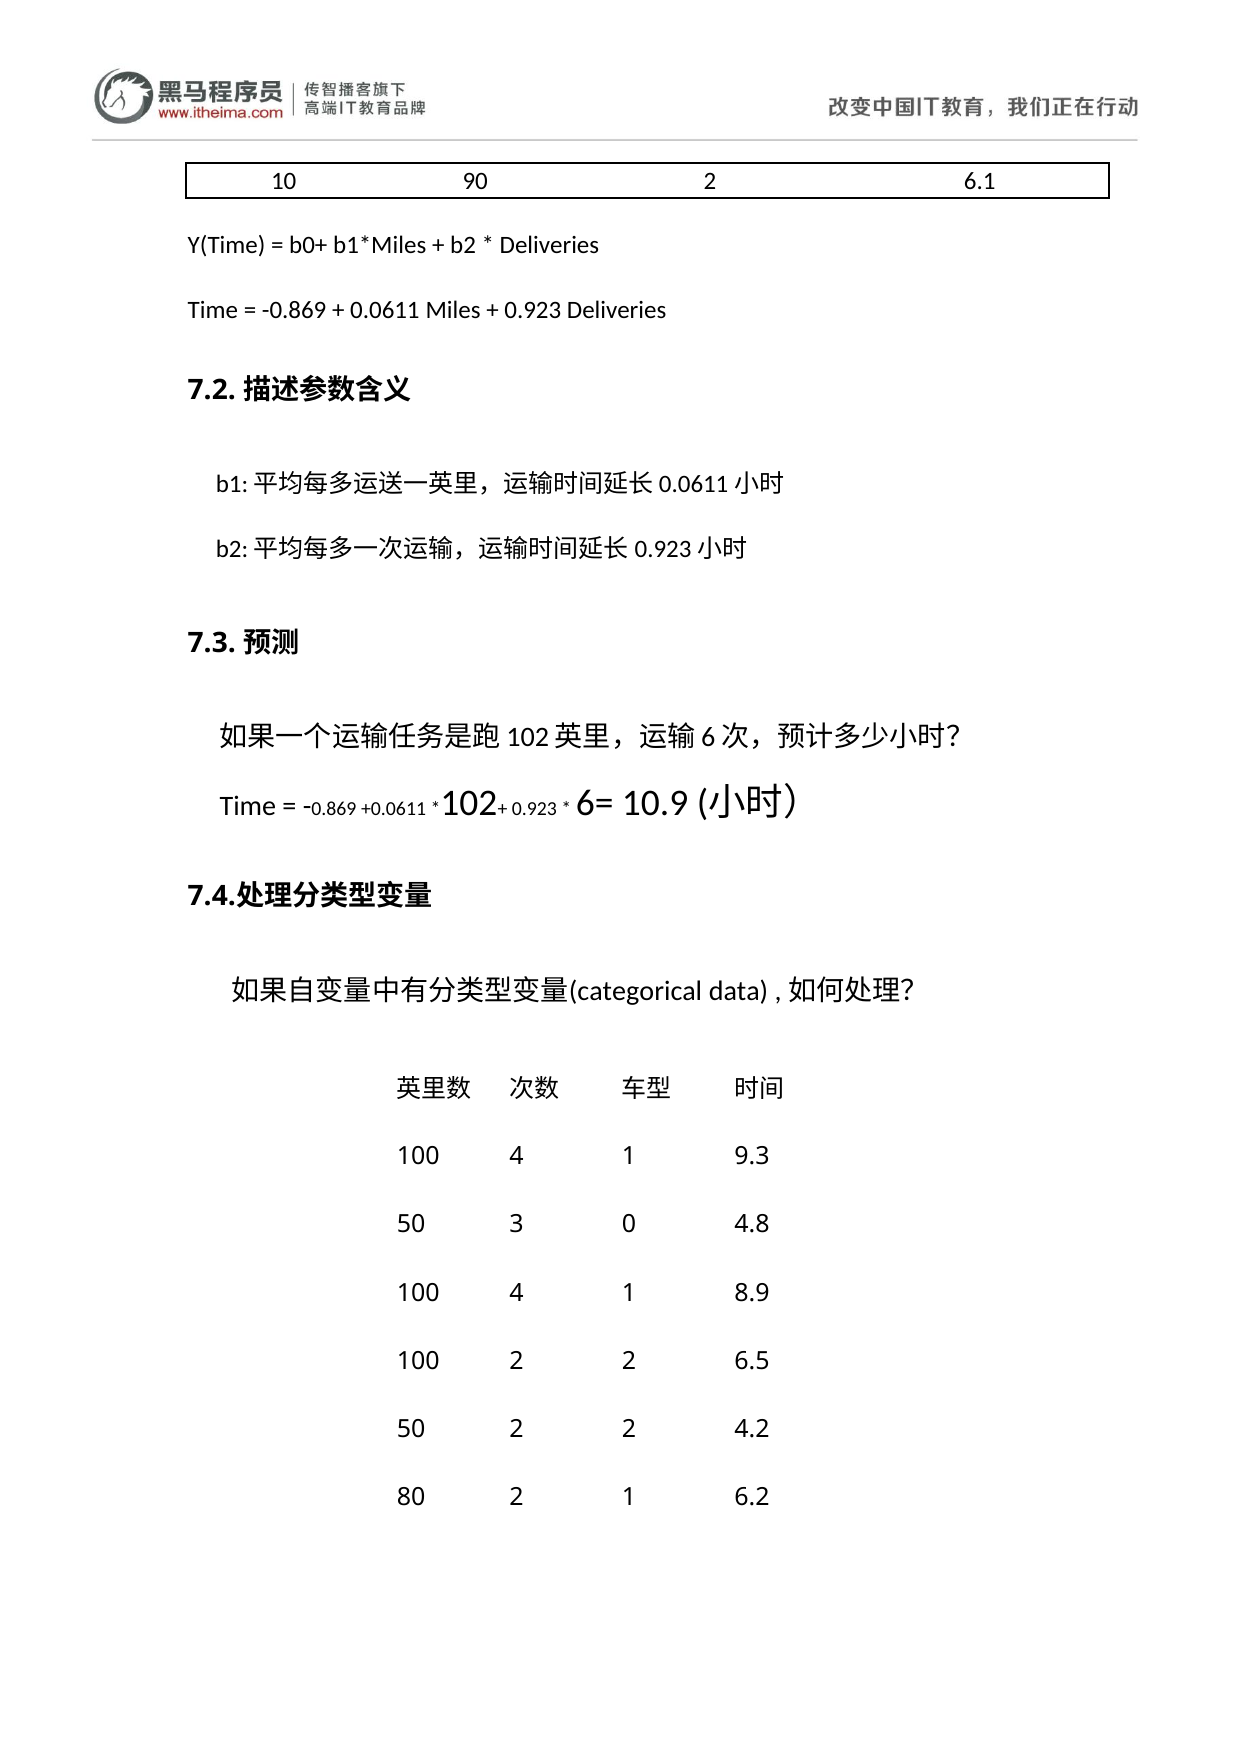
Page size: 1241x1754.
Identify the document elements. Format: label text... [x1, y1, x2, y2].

text Time = -0.869 +0.0611 *102+ 0.923 * 6= 10.9 (小时） [187, 767, 1053, 832]
subtitle 7.4.处理分类型变量 [187, 861, 1053, 926]
table_cell 8.9 [733, 1257, 845, 1325]
text Y(Time) = b0+ b1*Miles + b2 * Deliveries [187, 228, 1053, 260]
table_cell 4.8 [733, 1189, 845, 1257]
table_cell 6.1 [851, 164, 1108, 197]
text 如果一个运输任务是跑102英里，运输6次，预计多少小时？ [187, 702, 1053, 767]
table_cell 80 [395, 1462, 508, 1530]
table_header 时间 [733, 1053, 845, 1121]
table_cell 1 [620, 1462, 733, 1530]
table_cell 1 [620, 1121, 733, 1189]
table_cell 6.2 [733, 1462, 845, 1530]
table_cell 2 [508, 1394, 620, 1462]
table_cell 2 [508, 1462, 620, 1530]
table_cell 4.2 [733, 1394, 845, 1462]
table_cell 2 [620, 1394, 733, 1462]
table_cell 4 [508, 1257, 620, 1325]
table_cell 100 [395, 1257, 508, 1325]
text b1: 平均每多运送一英里，运输时间延长0.0611 小时 [187, 449, 1053, 514]
table_header 车型 [620, 1053, 733, 1121]
table_cell 2 [508, 1325, 620, 1393]
table_cell 0 [620, 1189, 733, 1257]
table_cell 50 [395, 1394, 508, 1462]
table_cell 3 [508, 1189, 620, 1257]
table_header 英里数 [395, 1053, 508, 1121]
subtitle 7.3. 预测 [187, 608, 1053, 673]
table_cell 100 [395, 1121, 508, 1189]
table_cell 1 [620, 1257, 733, 1325]
table_cell 9.3 [733, 1121, 845, 1189]
text Time = -0.869 + 0.0611 Miles + 0.923 Deliveries [187, 293, 1053, 325]
table_header 次数 [508, 1053, 620, 1121]
table_cell 6.5 [733, 1325, 845, 1393]
text b2: 平均每多一次运输，运输时间延长 0.923 小时 [187, 514, 1053, 579]
subtitle 7.2. 描述参数含义 [187, 354, 1053, 419]
table_cell 10 [187, 164, 381, 197]
table_cell 50 [395, 1189, 508, 1257]
text 如果自变量中有分类型变量(categorical data) , 如何处理？ [187, 955, 1053, 1020]
table_cell 2 [569, 164, 851, 197]
table_cell 2 [620, 1325, 733, 1393]
table_cell 4 [508, 1121, 620, 1189]
table_cell 100 [395, 1325, 508, 1393]
picture [0, 0, 1241, 148]
table_cell 90 [381, 164, 569, 197]
